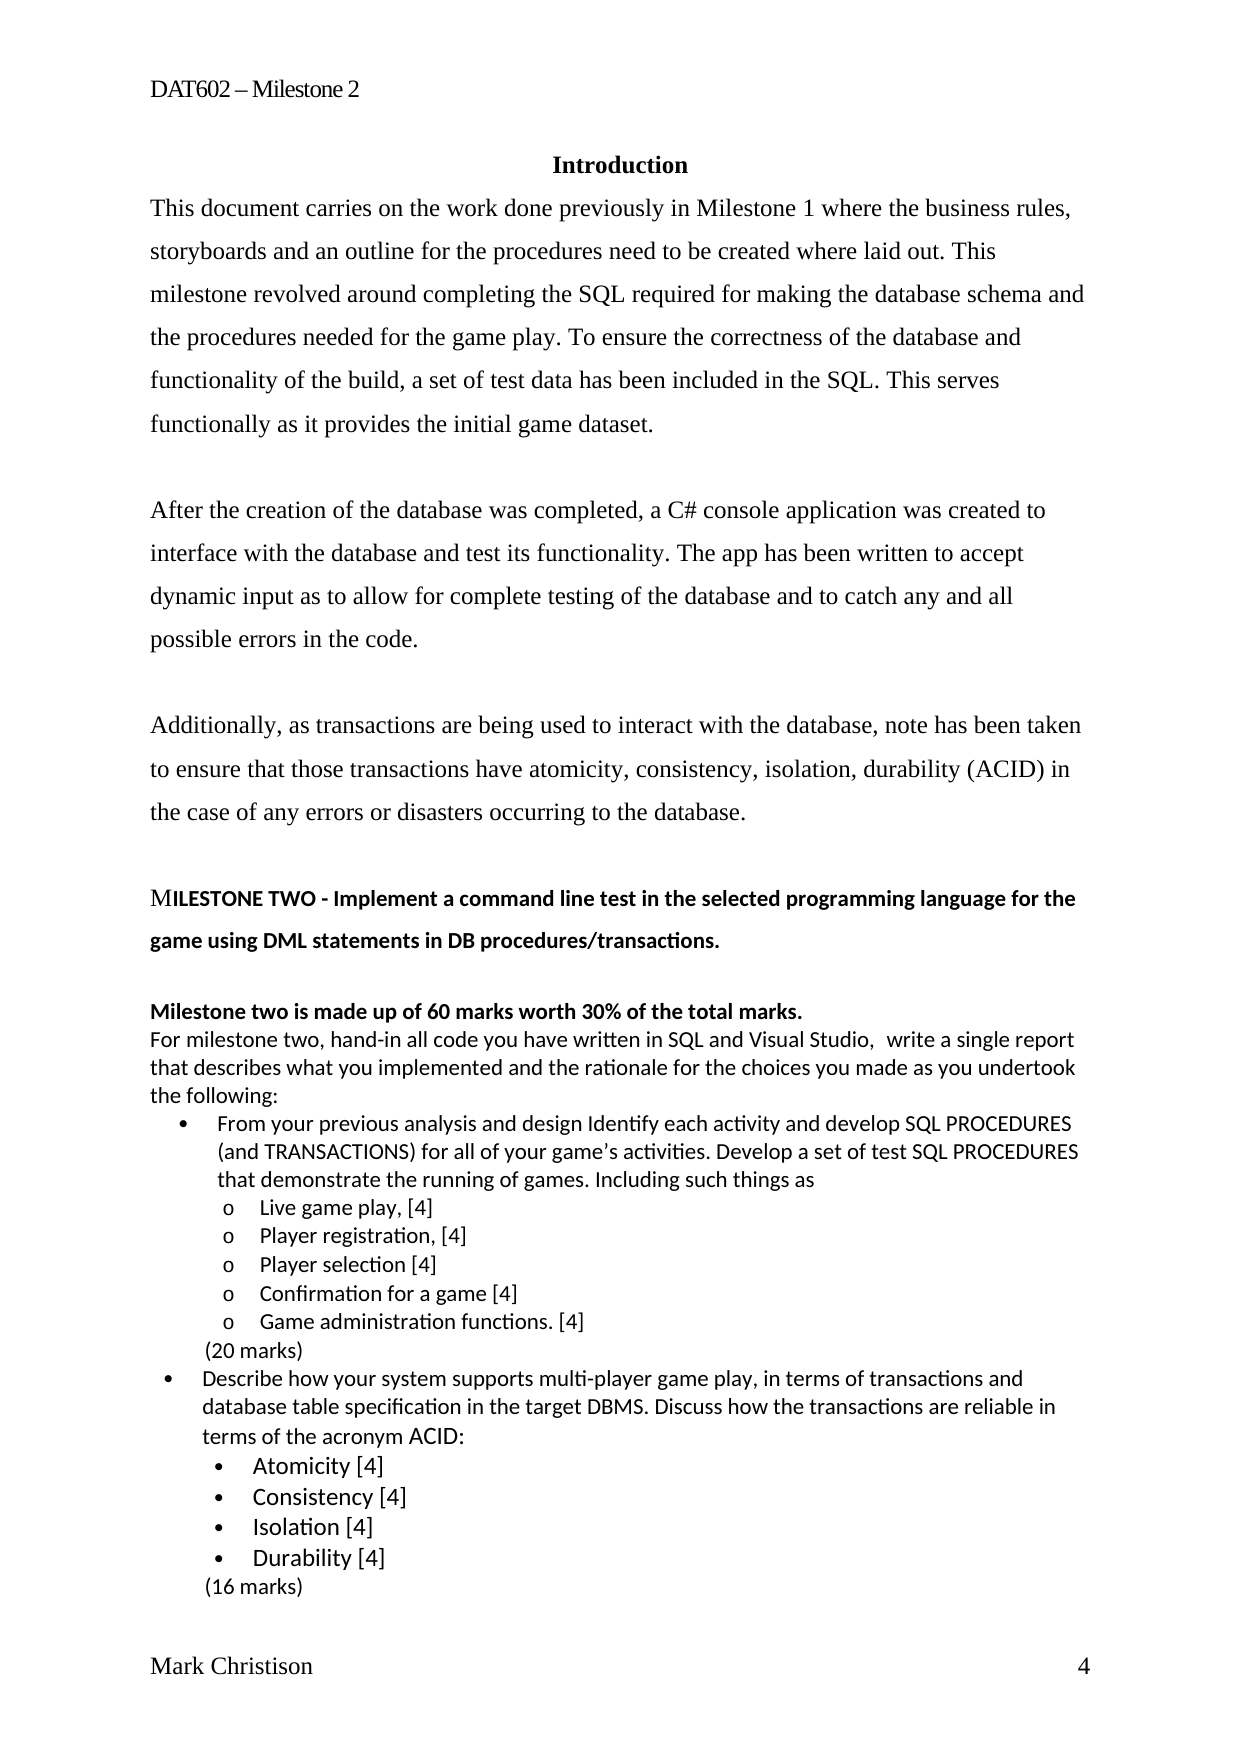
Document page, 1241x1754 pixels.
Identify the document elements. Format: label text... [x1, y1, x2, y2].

text Milestone two is made up of 60 marks worth 30% of the total marks. [150, 997, 1090, 1025]
list Player registration, [4] [222, 1222, 1090, 1250]
list Live game play, [4] [222, 1193, 1090, 1222]
list Isolation [4] [215, 1511, 1090, 1542]
text For milestone two, hand-in all code you have written in SQL and Visual Studio, write a single report that describes what you implemented and the rationale for the choices you made as you undertook the following: [150, 1025, 1090, 1109]
list Game administration functions. [4] [222, 1307, 1090, 1336]
list From your previous analysis and design Identify each activity and develop SQL PROCEDURES (and TRANSACTIONS) for all of your game’s activities. Develop a set of test SQL PROCEDURES that demonstrate the running of games. Including such things as [179, 1109, 1090, 1193]
list Atomicity [4] [215, 1450, 1090, 1481]
list Durability [4] [215, 1542, 1090, 1572]
text After the creation of the database was completed, a C# console application was created to interface with the database and test its functionality. The app has been written to accept dynamic input as to allow for complete testing of the database and to catch any and all possible errors in the code. [150, 495, 1090, 653]
list Consistency [4] [215, 1481, 1090, 1511]
text Additionally, as transactions are being used to interact with the database, note has been taken to ensure that those transactions have atomicity, consistency, isolation, durability (ACID) in the case of any errors or disasters occurring to the database. [150, 711, 1090, 826]
list Confirmation for a game [4] [222, 1279, 1090, 1307]
subtitle Introduction [150, 150, 1090, 179]
list Player selection [4] [222, 1250, 1090, 1279]
text This document carries on the work done previously in Milestone 1 where the business rules, storyboards and an outline for the procedures need to be created where laid out. This milestone revolved around completing the SQL required for making the database schema and the procedures needed for the game play. To ensure the correctness of the database and functionality of the build, a set of test data has been included in the SQL. This serves functionally as it provides the initial game dataset. [150, 193, 1090, 437]
text (20 marks) [150, 1336, 1090, 1364]
text (16 marks) [150, 1572, 1090, 1600]
text MILESTONE TWO - Implement a command line test in the selected programming language for the game using DML statements in DB procedures/transactions. [150, 883, 1090, 954]
list Describe how your system supports multi-player game play, in terms of transactions and database table specification in the target DBMS. Discuss how the transactions are reliable in terms of the acronym ACID: [164, 1364, 1090, 1450]
